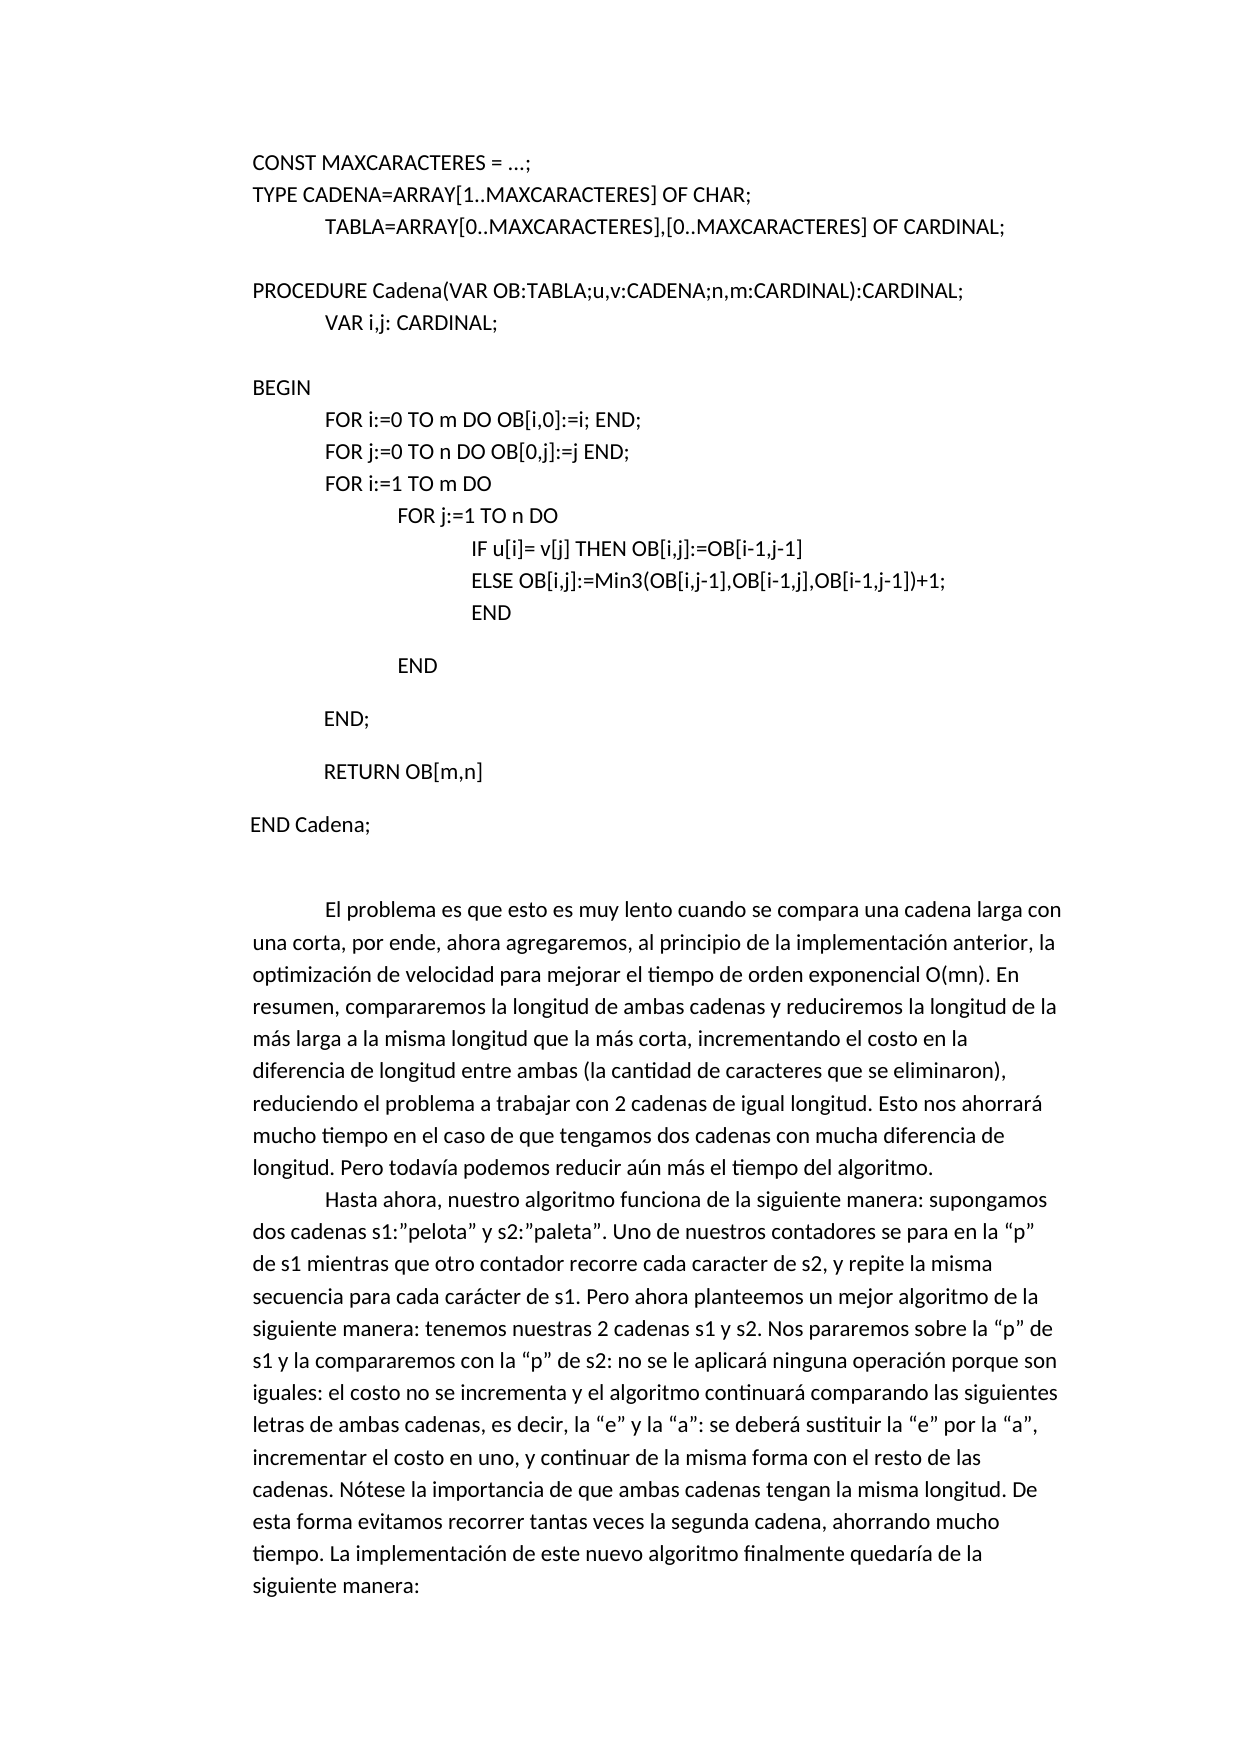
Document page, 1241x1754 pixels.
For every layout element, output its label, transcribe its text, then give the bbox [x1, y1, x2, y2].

list VAR i,j: CARDINAL; [252, 308, 1063, 337]
text END [323, 651, 1063, 679]
list TABLA=ARRAY[0..MAXCARACTERES],[0..MAXCARACTERES] OF CARDINAL; [252, 212, 1063, 240]
list ELSE OB[i,j]:=Min3(OB[i,j-1],OB[i-1,j],OB[i-1,j-1])+1; [397, 566, 1063, 594]
list PROCEDURE Cadena(VAR OB:TABLA;u,v:CADENA;n,m:CARDINAL):CARDINAL; [252, 276, 1063, 304]
list CONST MAXCARACTERES = ...; [252, 148, 1063, 176]
list TYPE CADENA=ARRAY[1..MAXCARACTERES] OF CHAR; [252, 180, 1063, 208]
list BEGIN [252, 373, 1063, 401]
list El problema es que esto es muy lento cuando se compara una cadena larga con una corta, por ende, ahora agregaremos, al principio de la implementación anterior, la optimización de velocidad para mejorar el tiempo de orden exponencial O(mn). En resumen, compararemos la longitud de ambas cadenas y reduciremos la longitud de la más larga a la misma longitud que la más corta, incrementando el costo en la diferencia de longitud entre ambas (la cantidad de caracteres que se eliminaron), reduciendo el problema a trabajar con 2 cadenas de igual longitud. Esto nos ahorrará mucho tiempo en el caso de que tengamos dos cadenas con mucha diferencia de longitud. Pero todavía podemos reducir aún más el tiempo del algoritmo. [252, 896, 1063, 1181]
list Hasta ahora, nuestro algoritmo funciona de la siguiente manera: supongamos dos cadenas s1:”pelota” y s2:”paleta”. Uno de nuestros contadores se para en la “p” de s1 mientras que otro contador recorre cada caracter de s2, y repite la misma secuencia para cada carácter de s1. Pero ahora planteemos un mejor algoritmo de la siguiente manera: tenemos nuestras 2 cadenas s1 y s2. Nos pararemos sobre la “p” de s1 y la compararemos con la “p” de s2: no se le aplicará ninguna operación porque son iguales: el costo no se incrementa y el algoritmo continuará comparando las siguientes letras de ambas cadenas, es decir, la “e” y la “a”: se deberá sustituir la “e” por la “a”, incrementar el costo en uno, y continuar de la misma forma con el resto de las cadenas. Nótese la importancia de que ambas cadenas tengan la misma longitud. De esta forma evitamos recorrer tantas veces la segunda cadena, ahorrando mucho tiempo. La implementación de este nuevo algoritmo finalmente quedaría de la siguiente manera: [252, 1185, 1063, 1599]
list FOR i:=0 TO m DO OB[i,0]:=i; END; [252, 405, 1063, 433]
text END Cadena; [177, 810, 1063, 838]
list END [397, 598, 1063, 626]
text RETURN OB[m,n] [250, 757, 1063, 785]
list FOR i:=1 TO m DO [252, 469, 1063, 497]
list FOR j:=0 TO n DO OB[0,j]:=j END; [252, 437, 1063, 465]
list FOR j:=1 TO n DO [325, 502, 1063, 530]
list IF u[i]= v[j] THEN OB[i,j]:=OB[i-1,j-1] [397, 534, 1063, 562]
text END; [250, 704, 1063, 732]
